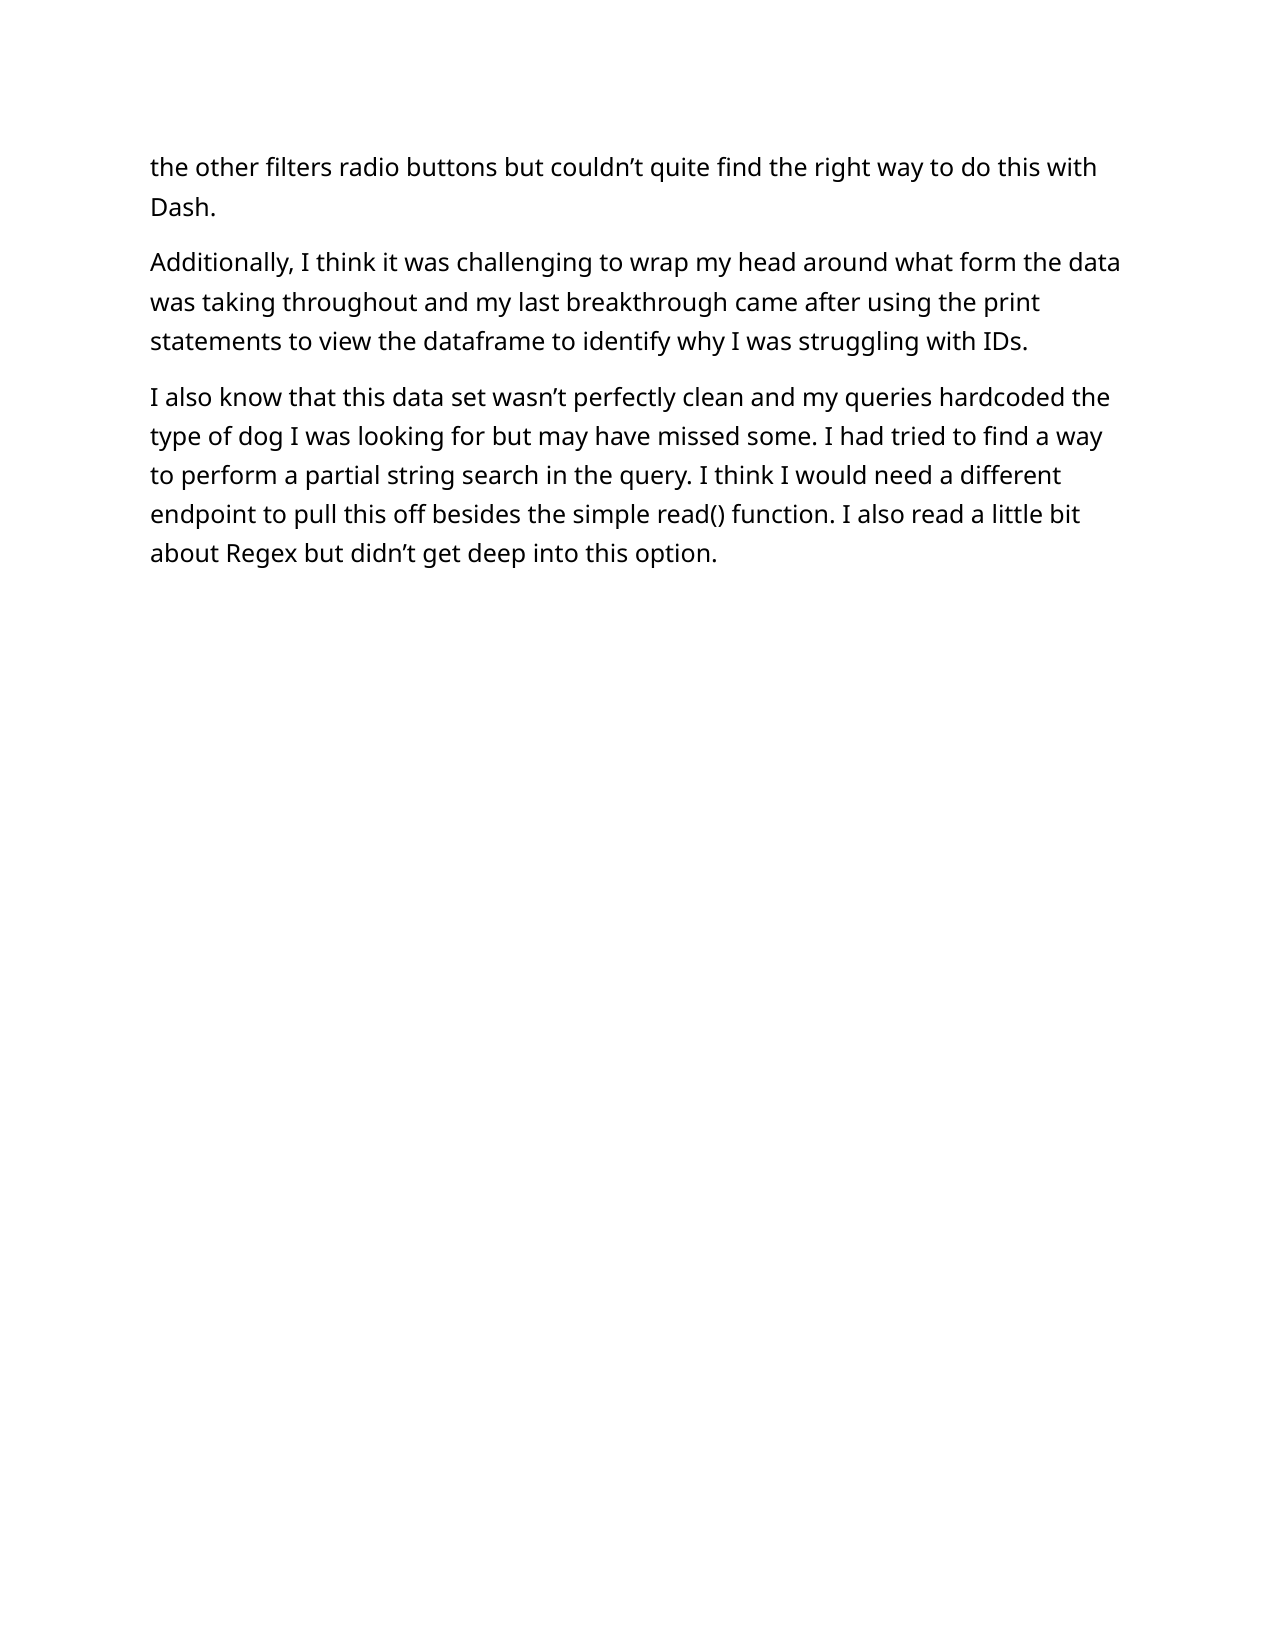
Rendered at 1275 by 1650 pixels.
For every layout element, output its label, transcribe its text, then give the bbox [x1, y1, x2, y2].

text I also know that this data set wasn’t perfectly clean and my queries hardcoded the type of dog I was looking for but may have missed some. I had tried to find a way to perform a partial string search in the query. I think I would need a different endpoint to pull this off besides the simple read() function. I also read a little bit about Regex but didn’t get deep into this option. [150, 379, 1125, 570]
text Additionally, I think it was challenging to wrap my head around what form the data was taking throughout and my last breakthrough came after using the print statements to view the dataframe to identify why I was struggling with IDs. [150, 245, 1125, 357]
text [150, 150, 1125, 223]
